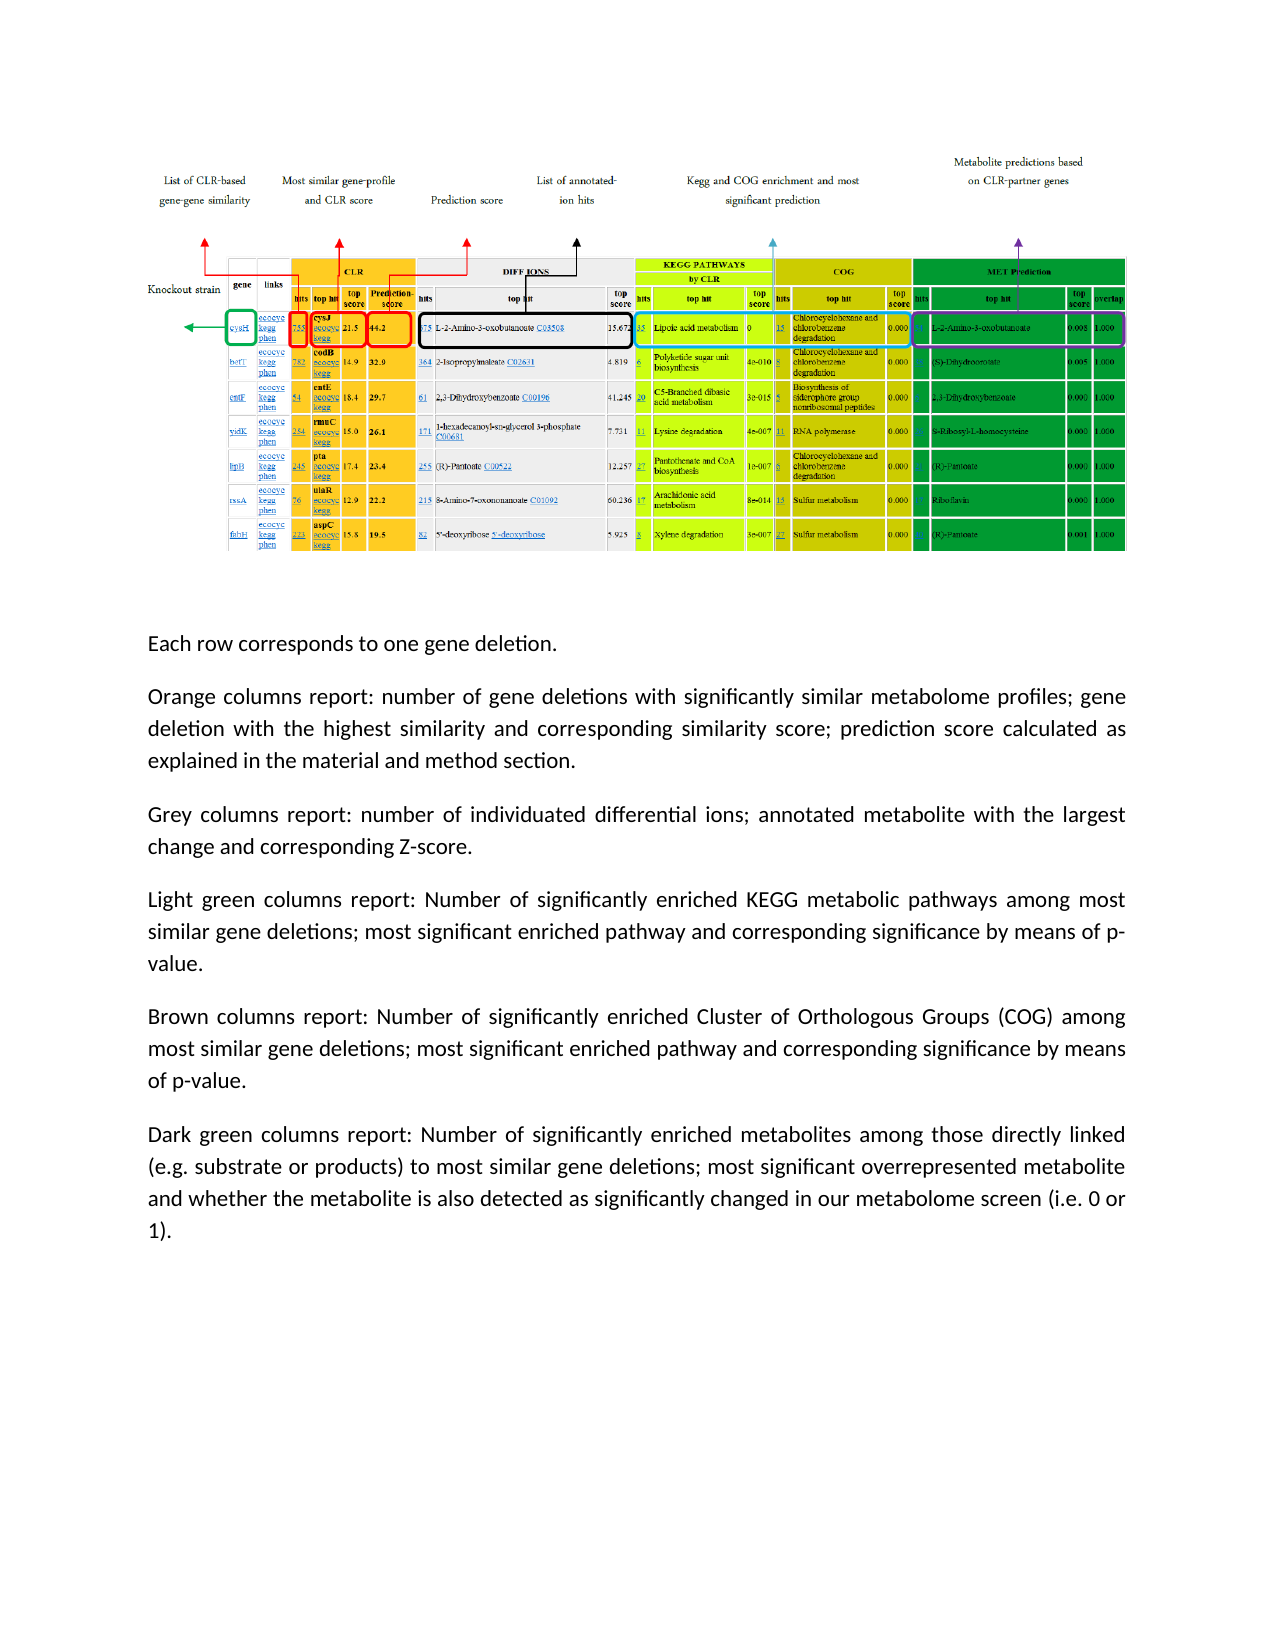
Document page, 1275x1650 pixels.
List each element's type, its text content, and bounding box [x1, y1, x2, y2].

text Dark green columns report: Number of significantly enriched metabolites among those directly linked (e.g. substrate or products) to most similar gene deletions; most significant overrepresented metabolite and whether the metabolite is also detected as significantly changed in our metabolome screen (i.e. 0 or 1). [148, 1120, 1127, 1244]
picture [147, 147, 1128, 552]
text Orange columns report: number of gene deletions with significantly similar metabolome profiles; gene deletion with the highest similarity and corresponding similarity score; prediction score calculated as explained in the material and method section. [148, 682, 1127, 775]
text Each row corresponds to one gene deletion. [148, 629, 1127, 657]
text Brown columns report: Number of significantly enriched Cluster of Orthologous Groups (COG) among most similar gene deletions; most significant enriched pathway and corresponding significance by means of p-value. [148, 1002, 1127, 1095]
text Light green columns report: Number of significantly enriched KEGG metabolic pathways among most similar gene deletions; most significant enriched pathway and corresponding significance by means of p-value. [148, 885, 1127, 977]
text Grey columns report: number of individuated differential ions; annotated metabolite with the largest change and corresponding Z-score. [148, 800, 1127, 860]
